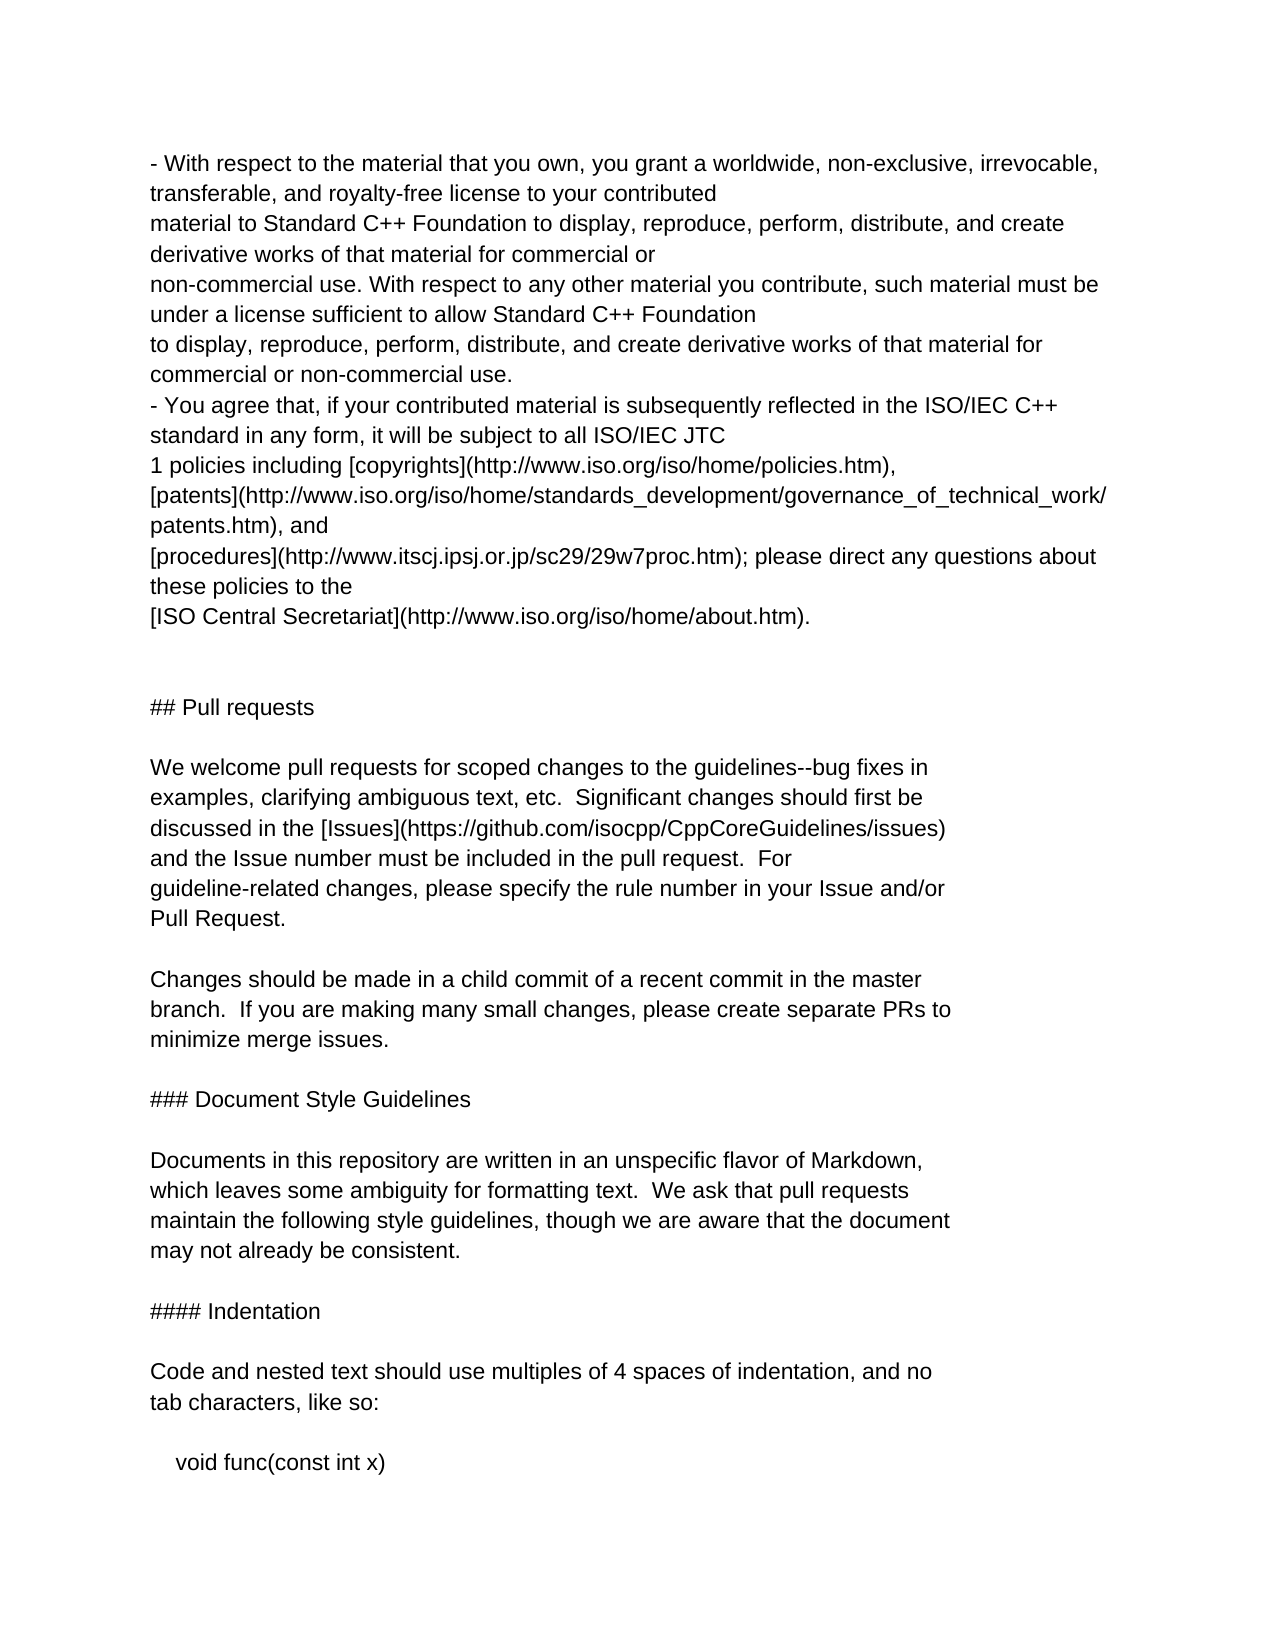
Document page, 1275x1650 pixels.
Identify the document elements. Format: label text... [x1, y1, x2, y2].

text - With respect to the material that you own, you grant a worldwide, non-exclusive, irrevocable, transferable, and royalty-free license to your contributed [150, 150, 1125, 207]
text [patents](http://www.iso.org/iso/home/standards_development/governance_of_technical_work/patents.htm), and [150, 482, 1125, 539]
text maintain the following style guidelines, though we are aware that the document [150, 1207, 1125, 1234]
text examples, clarifying ambiguous text, etc. Significant changes should first be [150, 784, 1125, 811]
text We welcome pull requests for scoped changes to the guidelines--bug fixes in [150, 754, 1125, 781]
text material to Standard C++ Foundation to display, reproduce, perform, distribute, and create derivative works of that material for commercial or [150, 210, 1125, 267]
text minimize merge issues. [150, 1026, 1125, 1052]
text [procedures](http://www.itscj.ipsj.or.jp/sc29/29w7proc.htm); please direct any questions about these policies to the [150, 543, 1125, 599]
text [ISO Central Secretariat](http://www.iso.org/iso/home/about.htm). [150, 603, 1125, 629]
text discussed in the [Issues](https://github.com/isocpp/CppCoreGuidelines/issues) [150, 814, 1125, 841]
text ### Document Style Guidelines [150, 1086, 1125, 1113]
text may not already be consistent. [150, 1237, 1125, 1264]
text which leaves some ambiguity for formatting text. We ask that pull requests [150, 1177, 1125, 1203]
text Documents in this repository are written in an unspecific flavor of Markdown, [150, 1147, 1125, 1173]
text void func(const int x) [150, 1449, 1125, 1475]
text Changes should be made in a child commit of a recent commit in the master [150, 966, 1125, 992]
text - You agree that, if your contributed material is subsequently reflected in the ISO/IEC C++ standard in any form, it will be subject to all ISO/IEC JTC [150, 392, 1125, 448]
text branch. If you are making many small changes, please create separate PRs to [150, 996, 1125, 1022]
text and the Issue number must be included in the pull request. For [150, 845, 1125, 871]
text non-commercial use. With respect to any other material you contribute, such material must be under a license sufficient to allow Standard C++ Foundation [150, 271, 1125, 327]
text ## Pull requests [150, 694, 1125, 720]
text tab characters, like so: [150, 1388, 1125, 1415]
text to display, reproduce, perform, distribute, and create derivative works of that material for commercial or non-commercial use. [150, 331, 1125, 388]
text 1 policies including [copyrights](http://www.iso.org/iso/home/policies.htm), [150, 452, 1125, 478]
text Pull Request. [150, 905, 1125, 932]
text guideline-related changes, please specify the rule number in your Issue and/or [150, 875, 1125, 901]
text #### Indentation [150, 1298, 1125, 1324]
text Code and nested text should use multiples of 4 spaces of indentation, and no [150, 1358, 1125, 1385]
